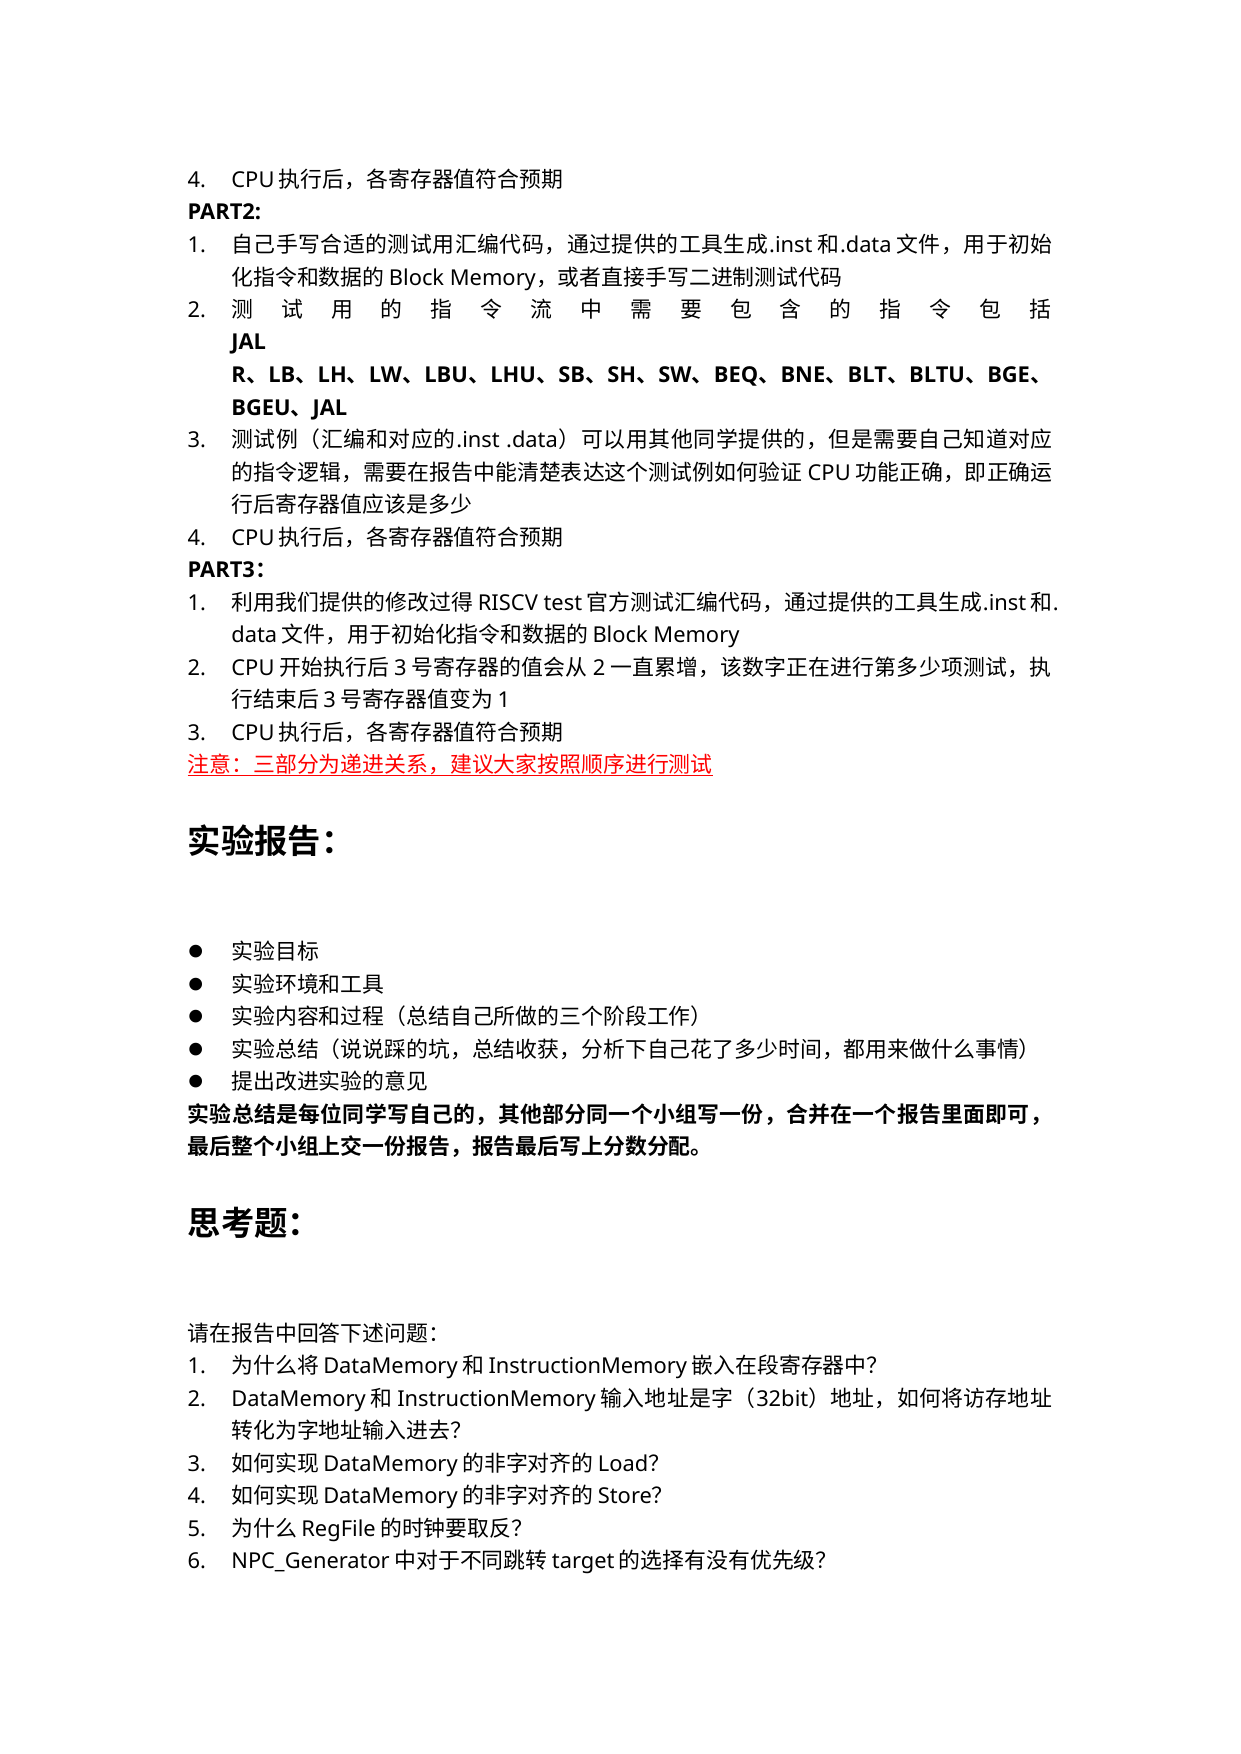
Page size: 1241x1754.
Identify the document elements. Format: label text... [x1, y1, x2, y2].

list 测试例（汇编和对应的.inst .data）可以用其他同学提供的，但是需要自己知道对应的指令逻辑，需要在报告中能清楚表达这个测试例如何验证CPU功能正确，即正确运行后寄存器值应该是多少 [187, 422, 1053, 519]
text 实验总结是每位同学写自己的，其他部分同一个小组写一份，合并在一个报告里面即可，最后整个小组上交一份报告，报告最后写上分数分配。 [187, 1096, 1053, 1161]
list DataMemory和InstructionMemory输入地址是字（32bit）地址，如何将访存地址转化为字地址输入进去？ [187, 1381, 1053, 1446]
list NPC_Generator中对于不同跳转target的选择有没有优先级？ [187, 1543, 1053, 1576]
list 为什么将DataMemory和InstructionMemory嵌入在段寄存器中？ [187, 1348, 1053, 1381]
list 如何实现DataMemory的非字对齐的Store？ [187, 1478, 1053, 1511]
list CPU执行后，各寄存器值符合预期 [187, 714, 1053, 747]
list 测试用的指令流中需要包含的指令包括JALR、LB、LH、LW、LBU、LHU、SB、SH、SW、BEQ、BNE、BLT、BLTU、BGE、BGEU、JAL [187, 292, 1053, 422]
list 实验总结（说说踩的坑，总结收获，分析下自己花了多少时间，都用来做什么事情） [187, 1031, 1053, 1064]
subtitle 思考题： [187, 1188, 1053, 1253]
list 自己手写合适的测试用汇编代码，通过提供的工具生成.inst和.data文件，用于初始化指令和数据的Block Memory，或者直接手写二进制测试代码 [187, 227, 1053, 292]
list 如何实现DataMemory的非字对齐的Load？ [187, 1446, 1053, 1478]
list CPU开始执行后3号寄存器的值会从2一直累增，该数字正在进行第多少项测试，执行结束后3号寄存器值变为1 [187, 649, 1053, 714]
text 请在报告中回答下述问题： [187, 1316, 1053, 1348]
list 实验目标 [187, 934, 1053, 966]
list CPU执行后，各寄存器值符合预期 [187, 519, 1053, 552]
text PART2: [187, 194, 1053, 227]
list 实验环境和工具 [187, 966, 1053, 999]
list 提出改进实验的意见 [187, 1064, 1053, 1096]
list CPU执行后，各寄存器值符合预期 [187, 162, 1053, 194]
subtitle 实验报告： [187, 807, 1053, 872]
text 注意：三部分为递进关系，建议大家按照顺序进行测试 [187, 747, 1053, 779]
list 为什么RegFile的时钟要取反？ [187, 1511, 1053, 1543]
list 利用我们提供的修改过得RISCV test官方测试汇编代码，通过提供的工具生成.inst和.data文件，用于初始化指令和数据的Block Memory [187, 584, 1053, 649]
text PART3： [187, 552, 1053, 584]
list 实验内容和过程（总结自己所做的三个阶段工作） [187, 999, 1053, 1031]
